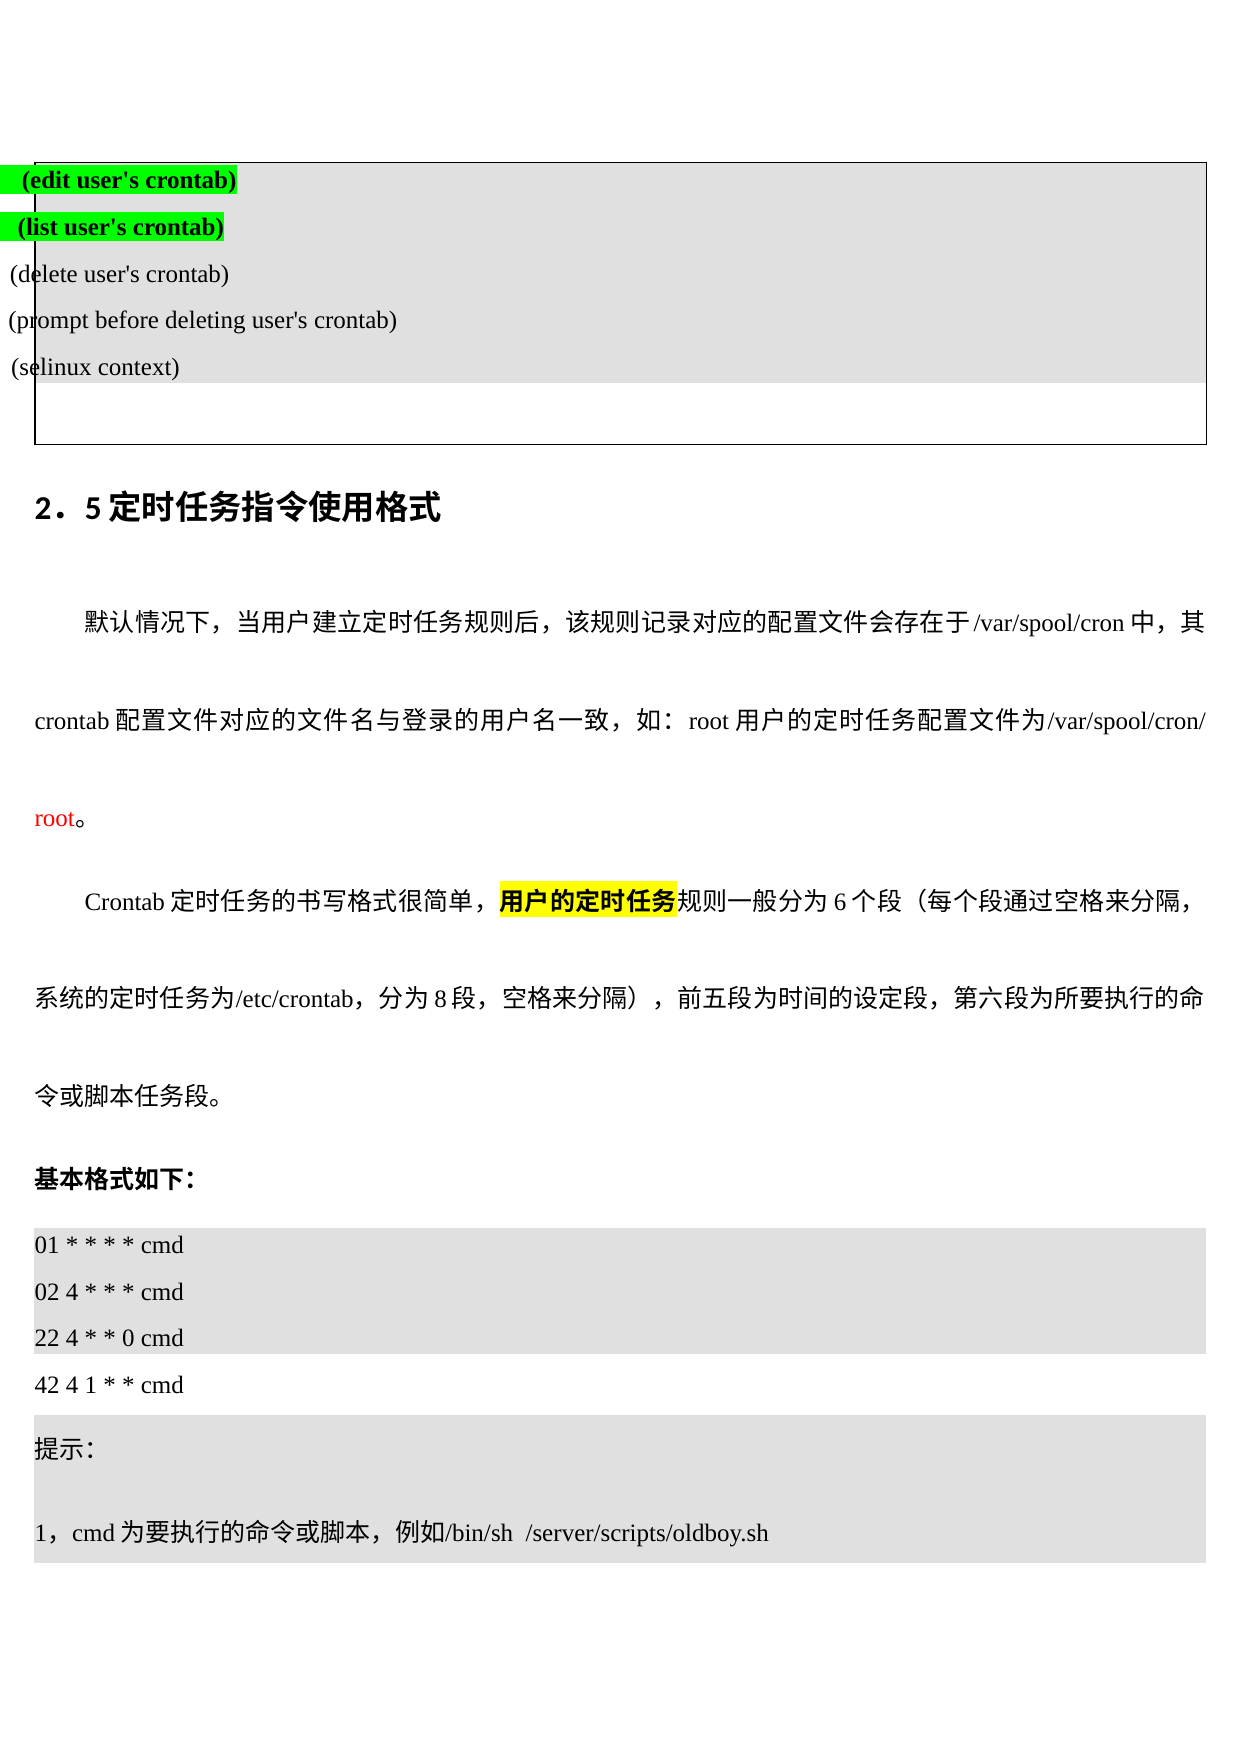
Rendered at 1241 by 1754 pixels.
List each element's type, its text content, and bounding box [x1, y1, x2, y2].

text 1，cmd为要执行的命令或脚本，例如/bin/sh /server/scripts/oldboy.sh [34, 1498, 1206, 1563]
text 基本格式如下： [34, 1145, 1206, 1210]
text 默认情况下，当用户建立定时任务规则后，该规则记录对应的配置文件会存在于/var/spool/cron中，其crontab配置文件对应的文件名与登录的用户名一致，如：root用户的定时任务配置文件为/var/spool/cron/root。 [34, 588, 1206, 848]
text 02 4 * * * cmd [34, 1275, 1206, 1307]
text Crontab定时任务的书写格式很简单，用户的定时任务规则一般分为6个段（每个段通过空格来分隔，系统的定时任务为/etc/crontab，分为8段，空格来分隔），前五段为时间的设定段，第六段为所要执行的命令或脚本任务段。 [34, 867, 1206, 1127]
text 提示： [34, 1415, 1206, 1480]
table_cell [36, 383, 1206, 444]
subtitle 2．5定时任务指令使用格式 [34, 472, 1206, 537]
text 01 * * * * cmd [34, 1228, 1206, 1260]
text 22 4 * * 0 cmd [34, 1322, 1206, 1354]
text 42 4 1 * * cmd [34, 1368, 1206, 1401]
